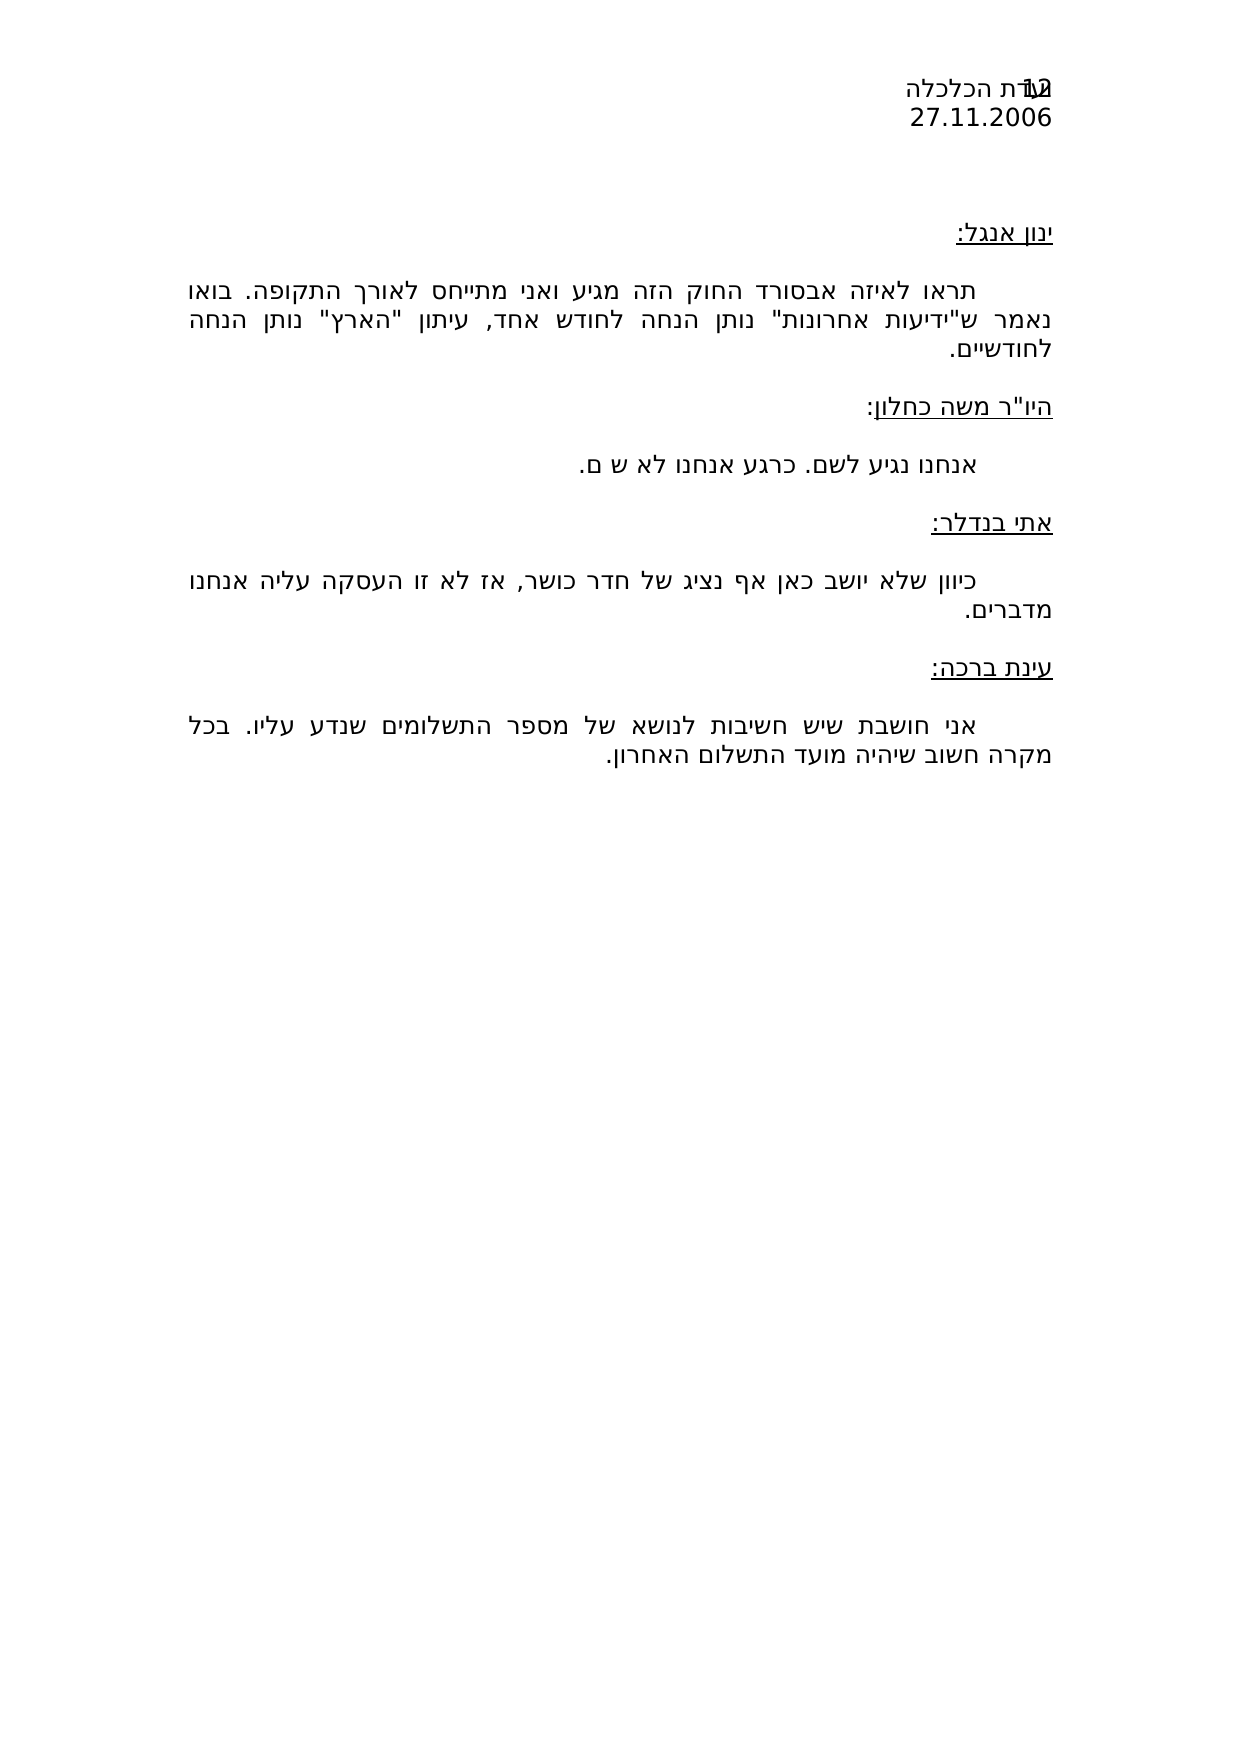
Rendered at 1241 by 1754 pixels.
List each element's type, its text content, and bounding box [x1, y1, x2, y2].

text אני חושבת שיש חשיבות לנושא של מספר התשלומים שנדע עליו. בכל מקרה חשוב שיהיה מועד התשלום האחרון. [187, 711, 1053, 769]
text היו"ר משה כחלון: [187, 392, 1053, 422]
text כיוון שלא יושב כאן אף נציג של חדר כושר, אז לא זו העסקה עליה אנחנו מדברים. [187, 566, 1053, 624]
text אתי בנדלר: [187, 508, 1053, 537]
text עינת ברכה: [187, 653, 1053, 682]
text ינון אנגל: [187, 218, 1053, 247]
text תראו לאיזה אבסורד החוק הזה מגיע ואני מתייחס לאורך התקופה. בואו נאמר ש"ידיעות אחרונות" נותן הנחה לחודש אחד, עיתון "הארץ" נותן הנחה לחודשיים. [187, 276, 1053, 364]
text אנחנו נגיע לשם. כרגע אנחנו לא ש ם. [187, 450, 1053, 479]
